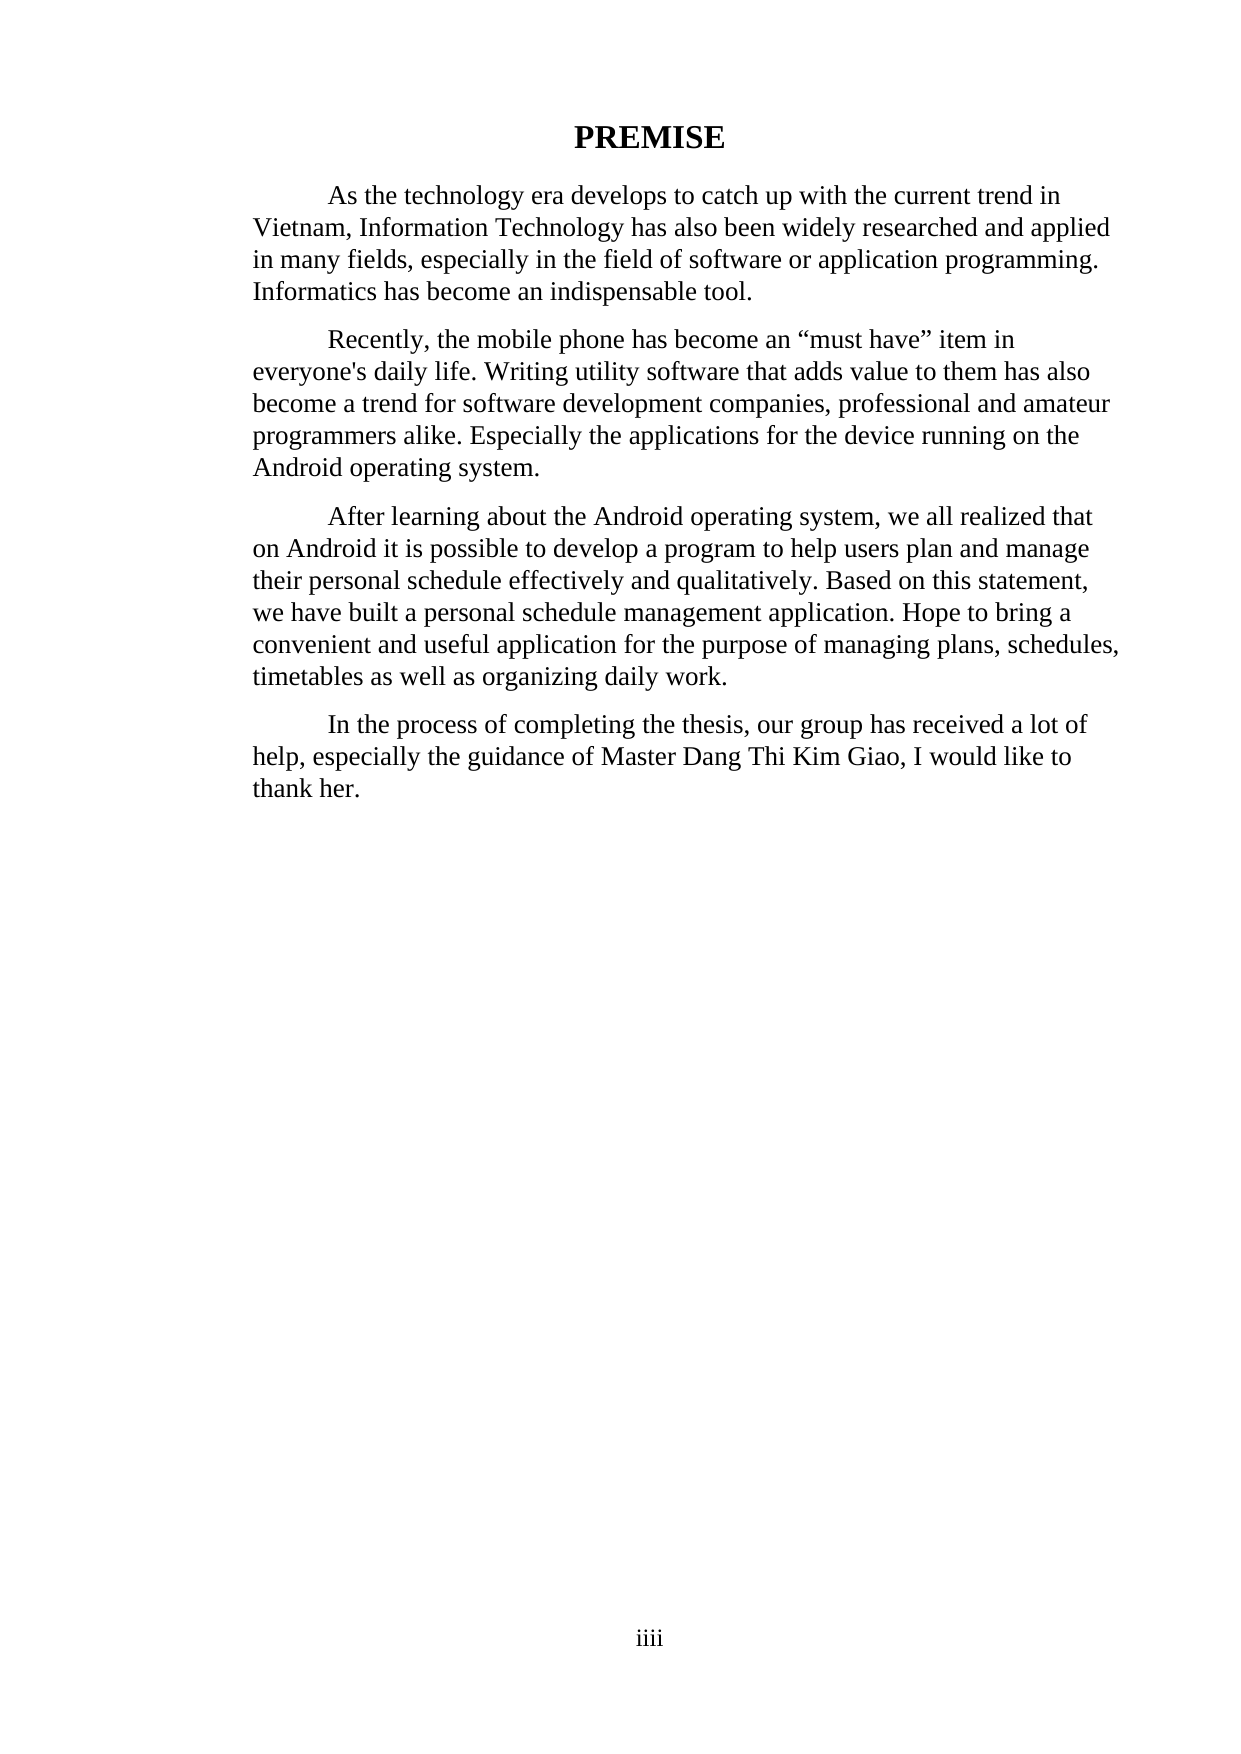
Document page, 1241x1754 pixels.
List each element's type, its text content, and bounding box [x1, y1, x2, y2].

text After learning about the Android operating system, we all realized that on Android it is possible to develop a program to help users plan and manage their personal schedule effectively and qualitatively. Based on this statement, we have built a personal schedule management application. Hope to bring a convenient and useful application for the purpose of managing plans, schedules, timetables as well as organizing daily work. [252, 500, 1120, 691]
text In the process of completing the thesis, our group has received a lot of help, especially the guidance of Master Dang Thi Kim Giao, I would like to thank her. [252, 708, 1090, 803]
text As the technology era develops to catch up with the current trend in Vietnam, Information Technology has also been widely researched and applied in many fields, especially in the field of software or application programming. Informatics has become an indispensable tool. [252, 179, 1113, 306]
text Recently, the mobile phone has become an “must have” item in everyone's daily life. Writing utility software that adds value to them has also become a trend for software development companies, professional and amateur programmers alike. Especially the applications for the device running on the Android operating system. [252, 323, 1113, 482]
subtitle PREMISE [231, 117, 1069, 155]
